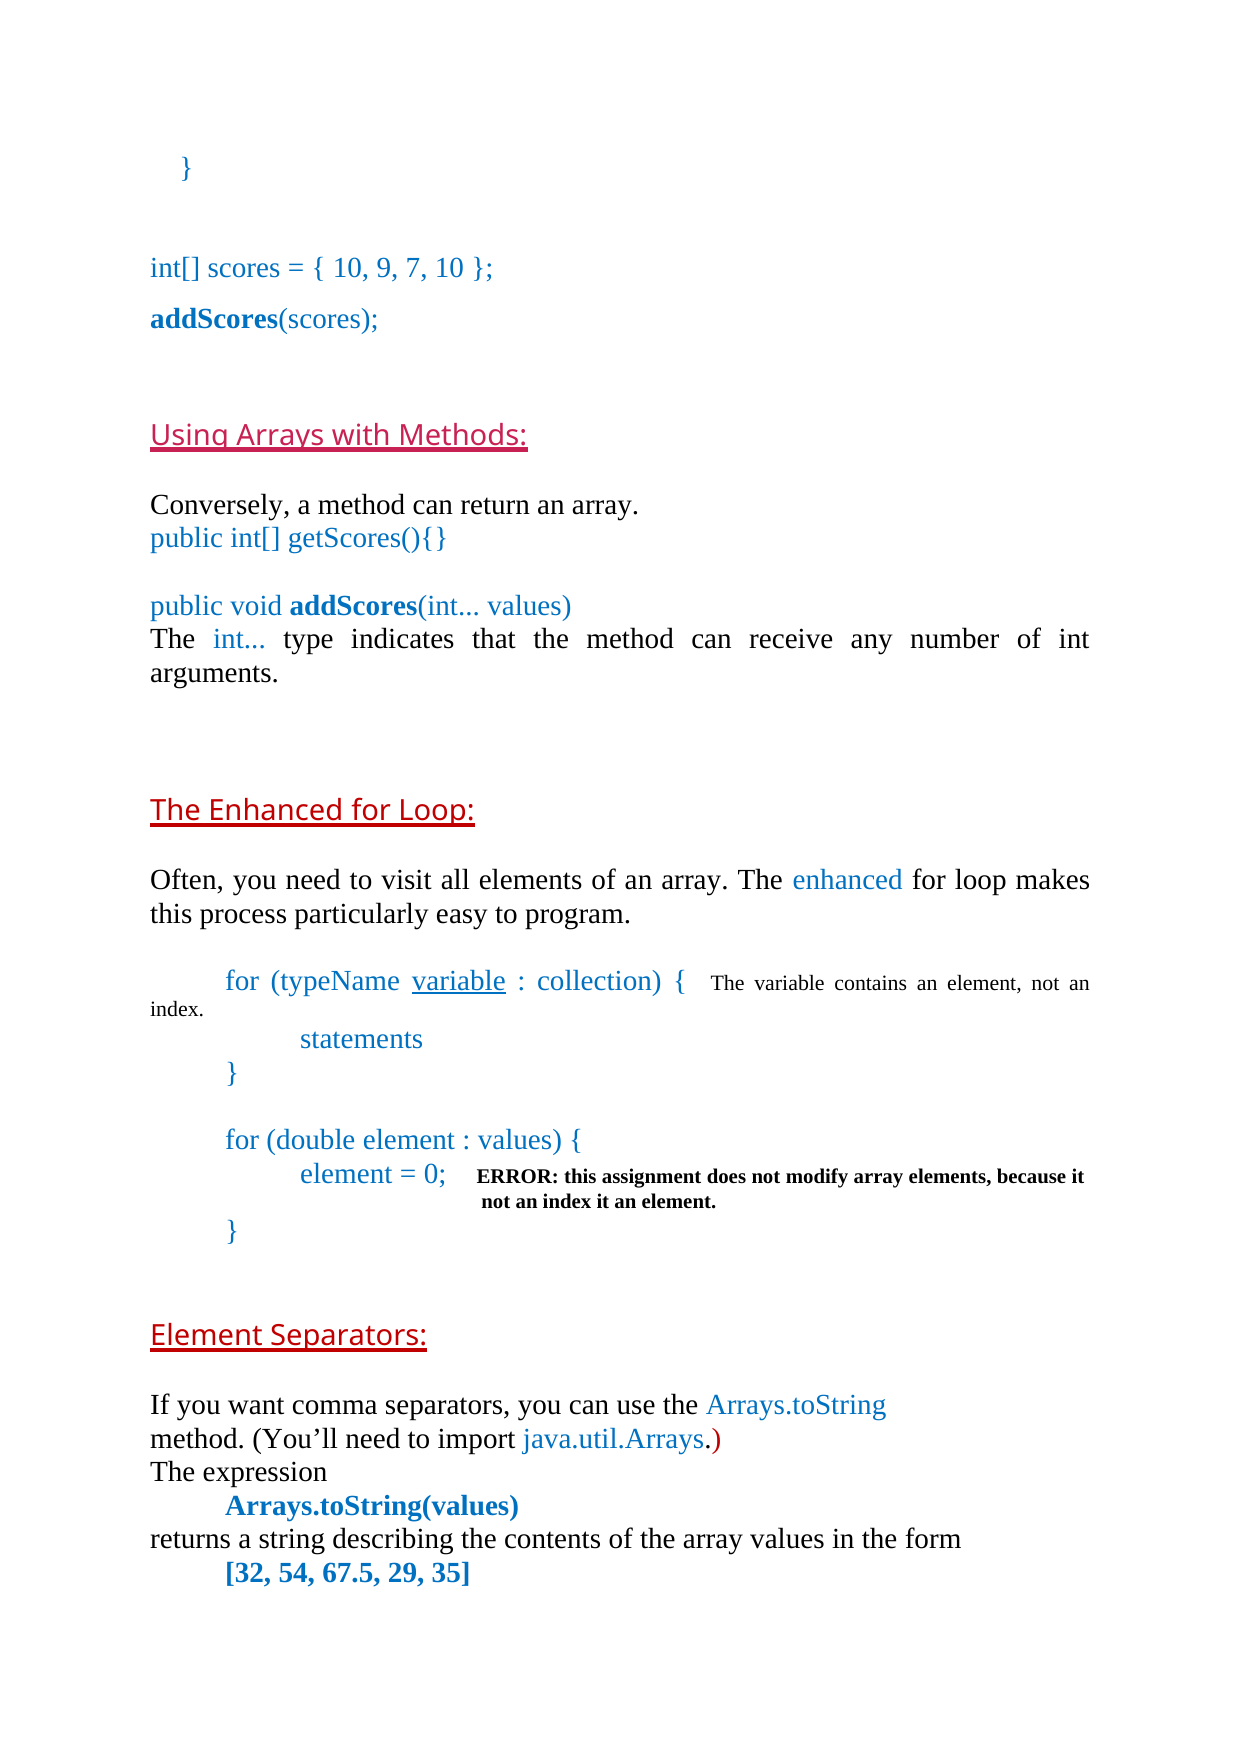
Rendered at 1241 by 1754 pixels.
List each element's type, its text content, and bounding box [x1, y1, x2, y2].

text Using Arrays with Methods: [150, 414, 1090, 453]
text addScores(scores); [150, 301, 1090, 334]
text public void addScores(int... values) [150, 588, 1090, 621]
text Conversely, a method can return an array. [150, 487, 1090, 521]
text for (double element : values) { [150, 1122, 1090, 1156]
text If you want comma separators, you can use the Arrays.toString [150, 1387, 1090, 1421]
text [32, 54, 67.5, 29, 35] [150, 1555, 1090, 1588]
text public int[] getScores(){} [150, 521, 1090, 554]
text for (typeName variable : collection) { The variable contains an element, not an index. [150, 963, 1090, 1022]
text returns a string describing the contents of the array values in the form [150, 1521, 1090, 1555]
text The int... type indicates that the method can receive any number of int arguments. [150, 621, 1090, 688]
text } [150, 1055, 1090, 1089]
text Element Separators: [150, 1314, 1090, 1354]
text int[] scores = { 10, 9, 7, 10 }; [150, 251, 1090, 284]
text method. (You’ll need to import java.util.Arrays.) [150, 1421, 1090, 1454]
text statements [225, 1022, 1090, 1055]
text } [150, 1213, 1090, 1247]
text } [150, 150, 1090, 183]
text The expression [150, 1454, 1090, 1488]
text Often, you need to visit all elements of an array. The enhanced for loop makes this process particularly easy to program. [150, 862, 1090, 929]
text The Enhanced for Loop: [150, 789, 1090, 829]
text element = 0; ERROR: this assignment does not modify array elements, because it not an index it an element. [225, 1156, 1090, 1213]
text Arrays.toString(values) [150, 1488, 1090, 1521]
